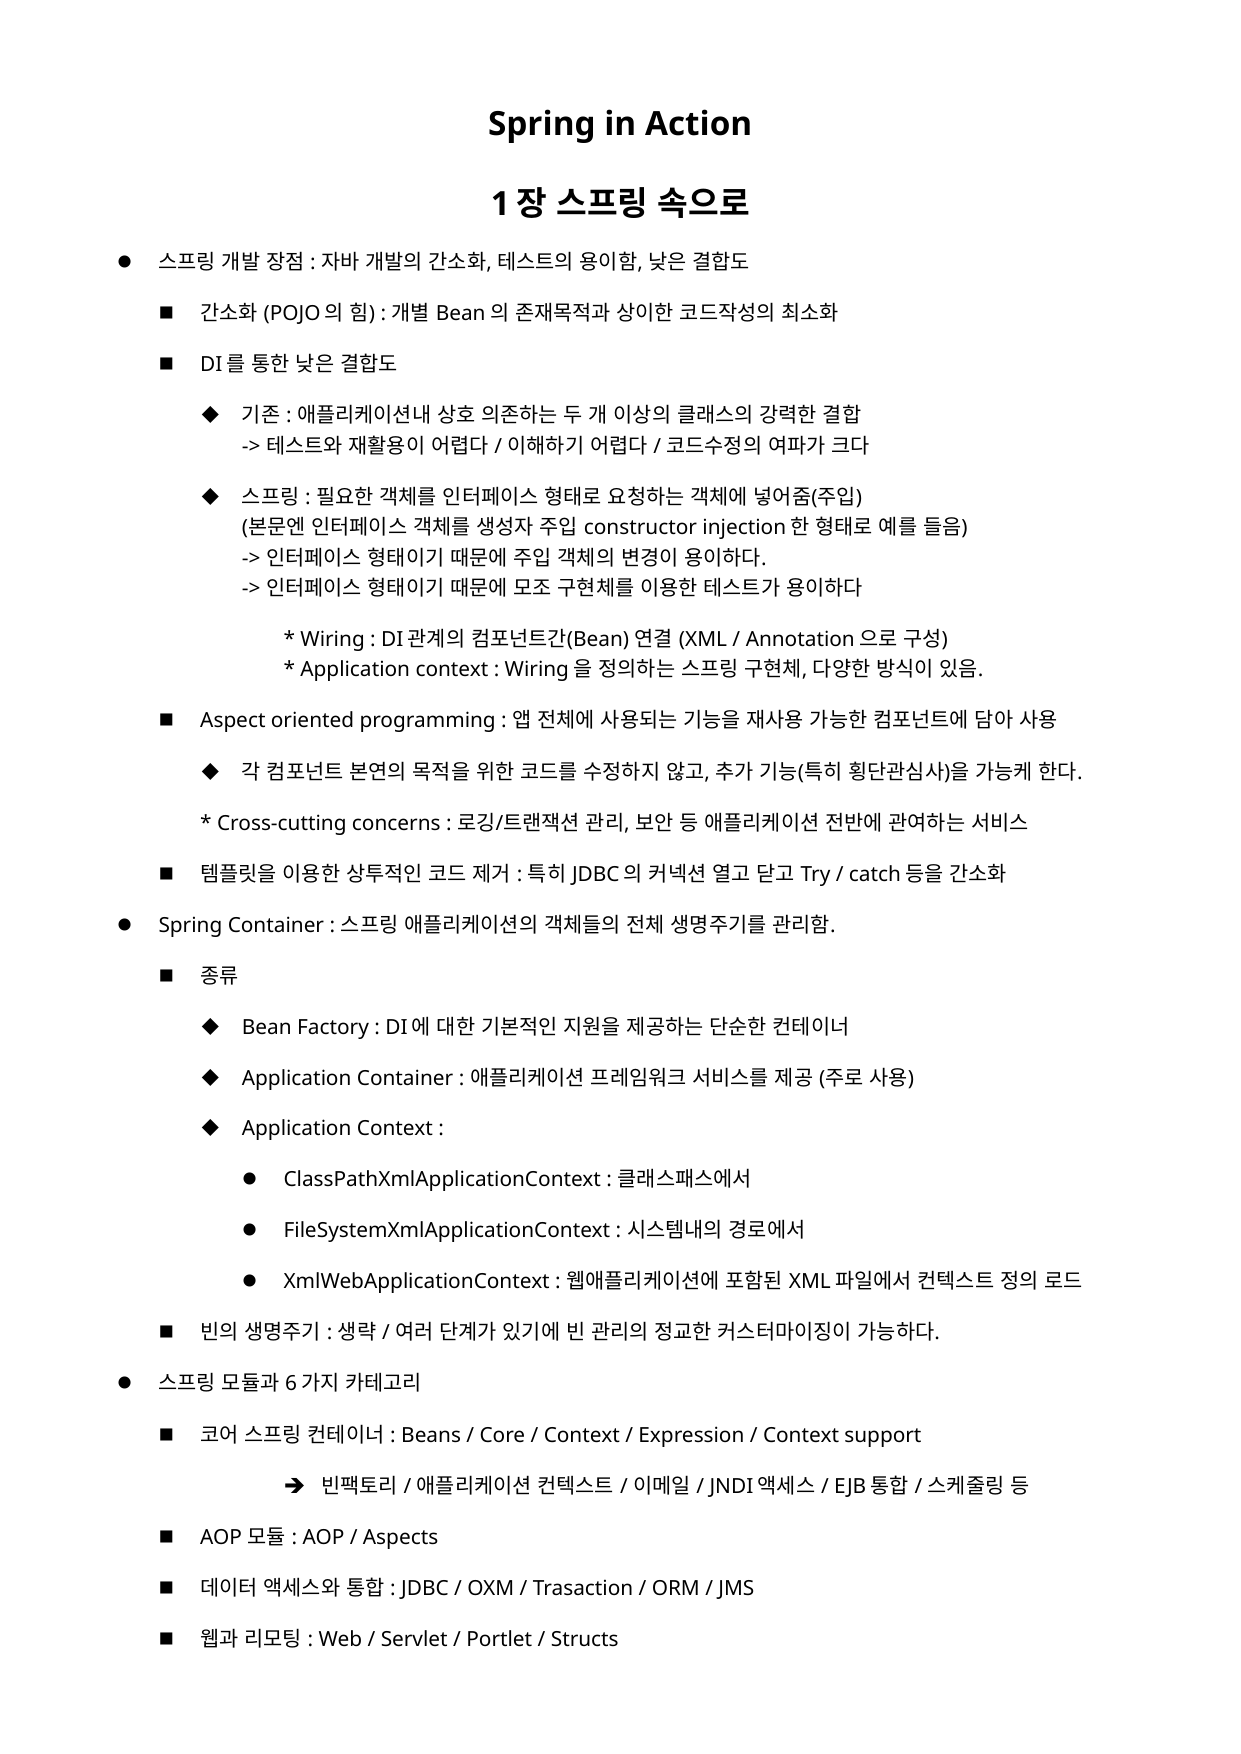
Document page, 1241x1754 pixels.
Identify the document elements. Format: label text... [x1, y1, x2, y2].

list Application Container : 애플리케이션 프레임워크 서비스를 제공 (주로 사용) [200, 1062, 1165, 1092]
list Bean Factory : DI에 대한 기본적인 지원을 제공하는 단순한 컨테이너 [200, 1011, 1165, 1041]
list 스프링 모듈과 6가지 카테고리 [117, 1367, 1165, 1397]
list FileSystemXmlApplicationContext : 시스템내의 경로에서 [242, 1213, 1165, 1243]
list 기존 : 애플리케이션내 상호 의존하는 두 개 이상의 클래스의 강력한 결합 -> 테스트와 재활용이 어렵다 / 이해하기 어렵다 / 코드수정의 여파가 크다 [200, 399, 1165, 459]
list XmlWebApplicationContext : 웹애플리케이션에 포함된 XML파일에서 컨텍스트 정의 로드 [242, 1264, 1165, 1295]
list 템플릿을 이용한 상투적인 코드 제거 : 특히 JDBC의 커넥션 열고 닫고 Try / catch등을 간소화 [158, 857, 1165, 887]
list ClassPathXmlApplicationContext : 클래스패스에서 [242, 1162, 1165, 1192]
list 각 컴포넌트 본연의 목적을 위한 코드를 수정하지 않고, 추가 기능(특히 횡단관심사)을 가능케 한다. [200, 755, 1165, 785]
list DI를 통한 낮은 결합도 [158, 348, 1165, 378]
list 종류 [158, 959, 1165, 990]
list 웹과 리모팅 : Web / Servlet / Portlet / Structs [158, 1622, 1165, 1653]
list * Wiring : DI관계의 컴포넌트간(Bean) 연결 (XML / Annotation으로 구성) * Application context : Wiring을 정의하는 스프링 구현체, 다양한 방식이 있음. [283, 622, 1165, 683]
list 스프링 : 필요한 객체를 인터페이스 형태로 요청하는 객체에 넣어줌(주입) (본문엔 인터페이스 객체를 생성자 주입 constructor injection한 형태로 예를 들음) -> 인터페이스 형태이기 때문에 주입 객체의 변경이 용이하다. -> 인터페이스 형태이기 때문에 모조 구현체를 이용한 테스트가 용이하다 [200, 480, 1165, 601]
list Application Context : [200, 1113, 1165, 1141]
list * Cross-cutting concerns : 로깅/트랜잭션 관리, 보안 등 애플리케이션 전반에 관여하는 서비스 [158, 806, 1165, 836]
list 빈팩토리 / 애플리케이션 컨텍스트 / 이메일 / JNDI액세스 / EJB통합 / 스케줄링 등 [283, 1469, 1165, 1499]
list 스프링 개발 장점 : 자바 개발의 간소화, 테스트의 용이함, 낮은 결합도 [117, 245, 1165, 276]
list AOP 모듈 : AOP / Aspects [158, 1520, 1165, 1550]
title 1장 스프링 속으로 [75, 177, 1165, 226]
list Spring Container : 스프링 애플리케이션의 객체들의 전체 생명주기를 관리함. [117, 908, 1165, 939]
title Spring in Action [75, 100, 1165, 145]
list 간소화 (POJO의 힘) : 개별 Bean의 존재목적과 상이한 코드작성의 최소화 [158, 296, 1165, 327]
list 데이터 액세스와 통합 : JDBC / OXM / Trasaction / ORM / JMS [158, 1571, 1165, 1602]
list 코어 스프링 컨테이너 : Beans / Core / Context / Expression / Context support [158, 1418, 1165, 1448]
list Aspect oriented programming : 앱 전체에 사용되는 기능을 재사용 가능한 컴포넌트에 담아 사용 [158, 704, 1165, 734]
list 빈의 생명주기 : 생략 / 여러 단계가 있기에 빈 관리의 정교한 커스터마이징이 가능하다. [158, 1316, 1165, 1346]
